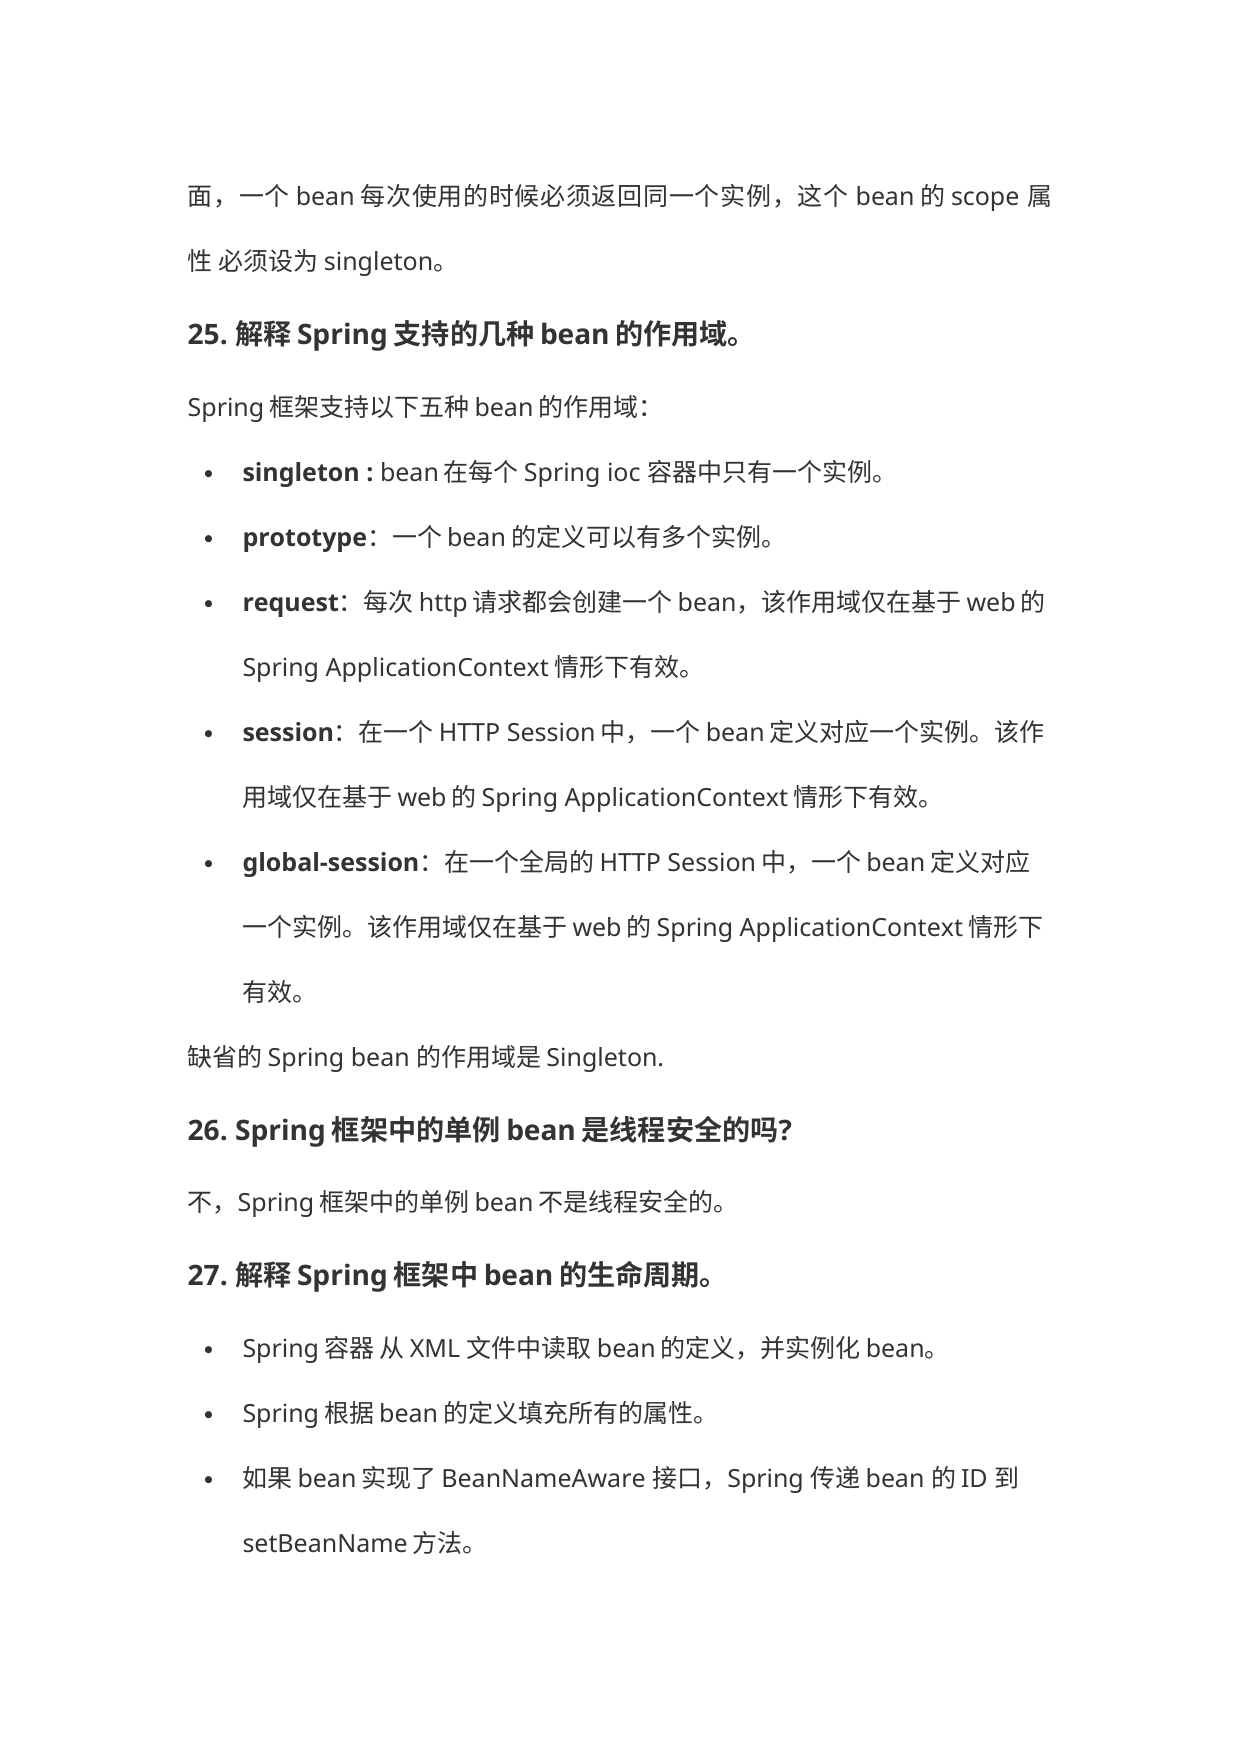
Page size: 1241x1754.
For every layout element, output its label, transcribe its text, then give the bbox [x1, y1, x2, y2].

text 26. Spring框架中的单例bean是线程安全的吗? [187, 1095, 1053, 1160]
list prototype：一个bean的定义可以有多个实例。 [205, 503, 1053, 568]
list session：在一个HTTP Session中，一个bean定义对应一个实例。该作用域仅在基于web的Spring ApplicationContext情形下有效。 [205, 698, 1053, 828]
text 27. 解释Spring框架中bean的生命周期。 [187, 1241, 1053, 1306]
list 如果bean实现了BeanNameAware 接口，Spring 传递bean 的ID 到 setBeanName方法。 [205, 1444, 1053, 1574]
list request：每次http请求都会创建一个bean，该作用域仅在基于web的Spring ApplicationContext情形下有效。 [205, 568, 1053, 698]
text 缺省的Spring bean 的作用域是Singleton. [187, 1023, 1053, 1088]
list Spring容器 从XML 文件中读取bean的定义，并实例化bean。 [205, 1314, 1053, 1379]
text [187, 162, 1053, 292]
list singleton : bean在每个Spring ioc 容器中只有一个实例。 [205, 438, 1053, 503]
list Spring根据bean的定义填充所有的属性。 [205, 1379, 1053, 1444]
text Spring框架支持以下五种bean的作用域： [187, 373, 1053, 438]
list global-session：在一个全局的HTTP Session中，一个bean定义对应一个实例。该作用域仅在基于web的Spring ApplicationContext情形下有效。 [205, 828, 1053, 1023]
text 不，Spring框架中的单例bean不是线程安全的。 [187, 1168, 1053, 1233]
text 25. 解释Spring支持的几种bean的作用域。 [187, 300, 1053, 365]
